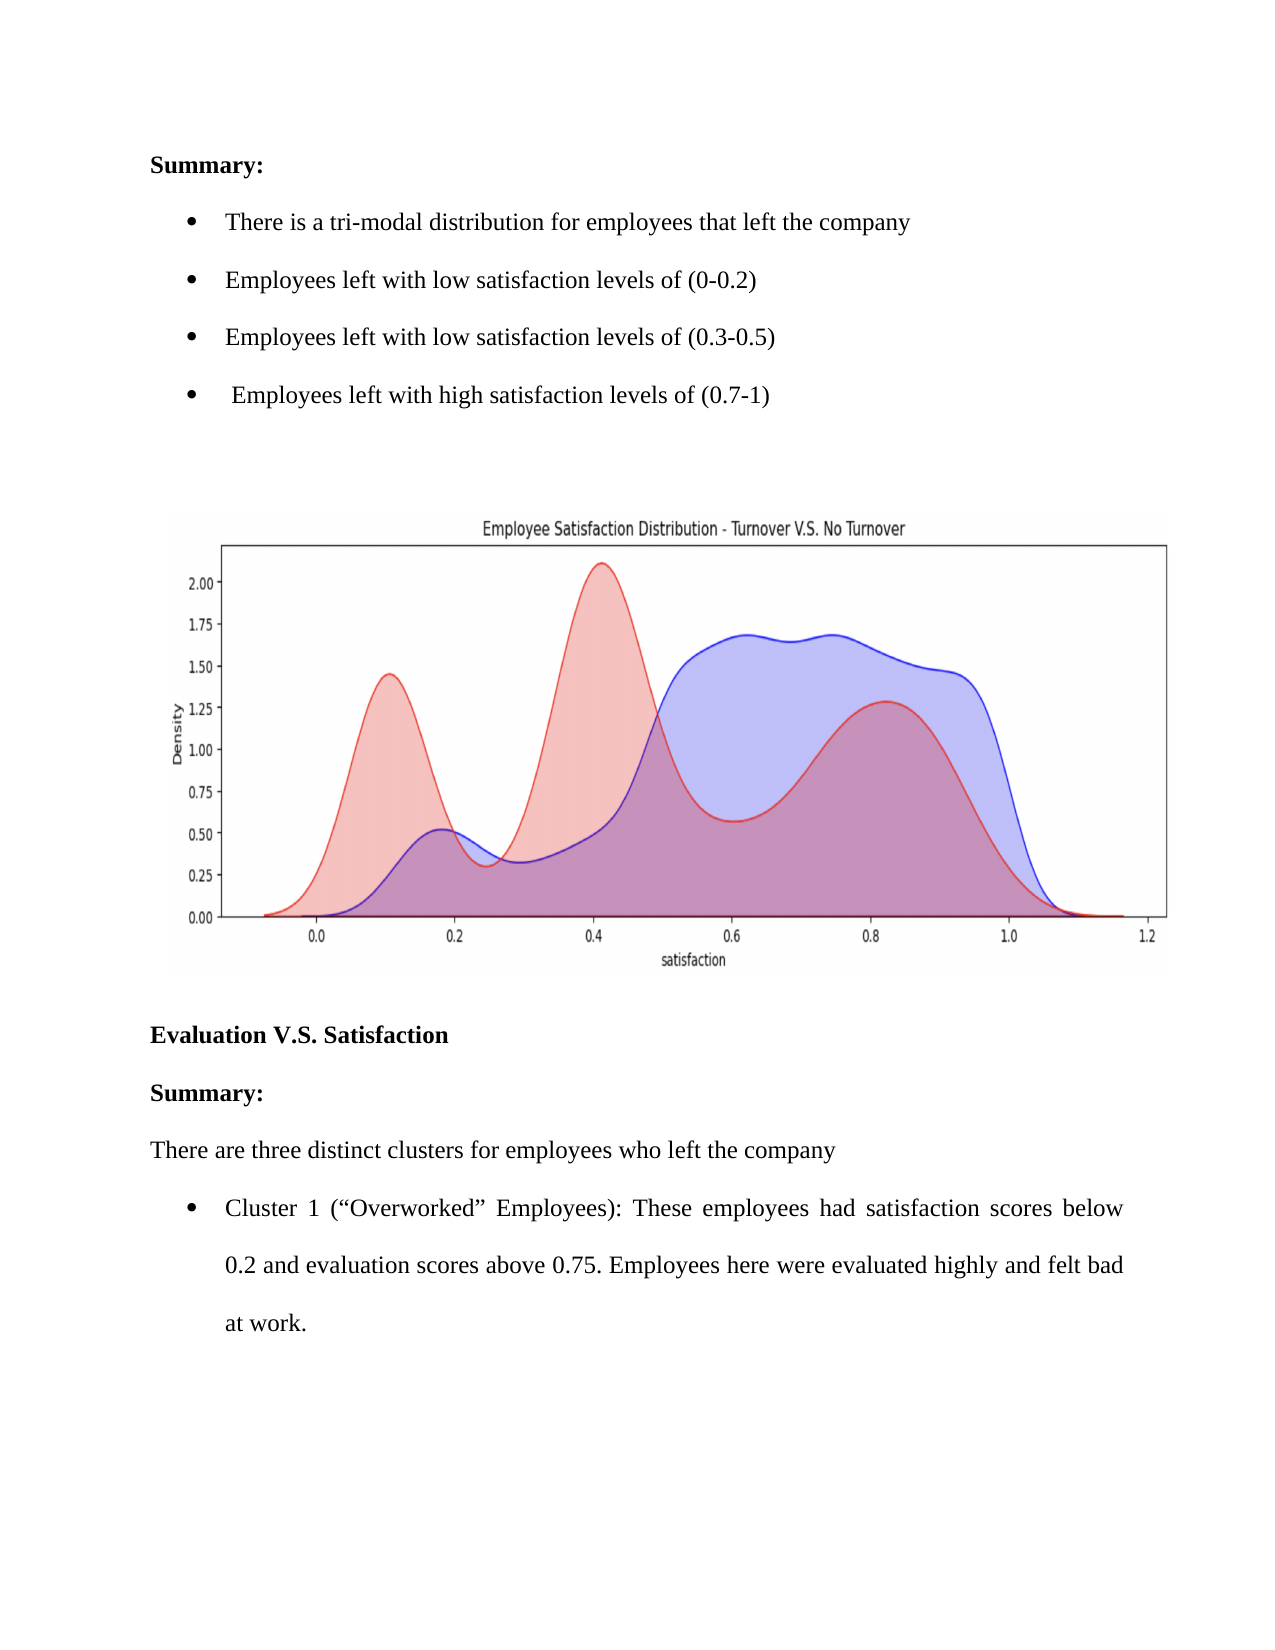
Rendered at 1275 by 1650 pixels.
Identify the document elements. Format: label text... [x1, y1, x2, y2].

list There is a tri-modal distribution for employees that left the company [187, 207, 1125, 236]
text Summary: [150, 1078, 1125, 1107]
text Evaluation V.S. Satisfaction [150, 1020, 1125, 1049]
list Employees left with low satisfaction levels of (0.3-0.5) [187, 322, 1125, 351]
list Employees left with high satisfaction levels of (0.7-1) [187, 380, 1125, 409]
text Summary: [150, 150, 1125, 179]
list Cluster 1 (“Overworked” Employees): These employees had satisfaction scores below 0.2 and evaluation scores above 0.75. Employees here were evaluated highly and felt bad at work. [187, 1193, 1125, 1337]
list Employees left with low satisfaction levels of (0-0.2) [187, 265, 1125, 294]
text There are three distinct clusters for employees who left the company [150, 1135, 1125, 1164]
